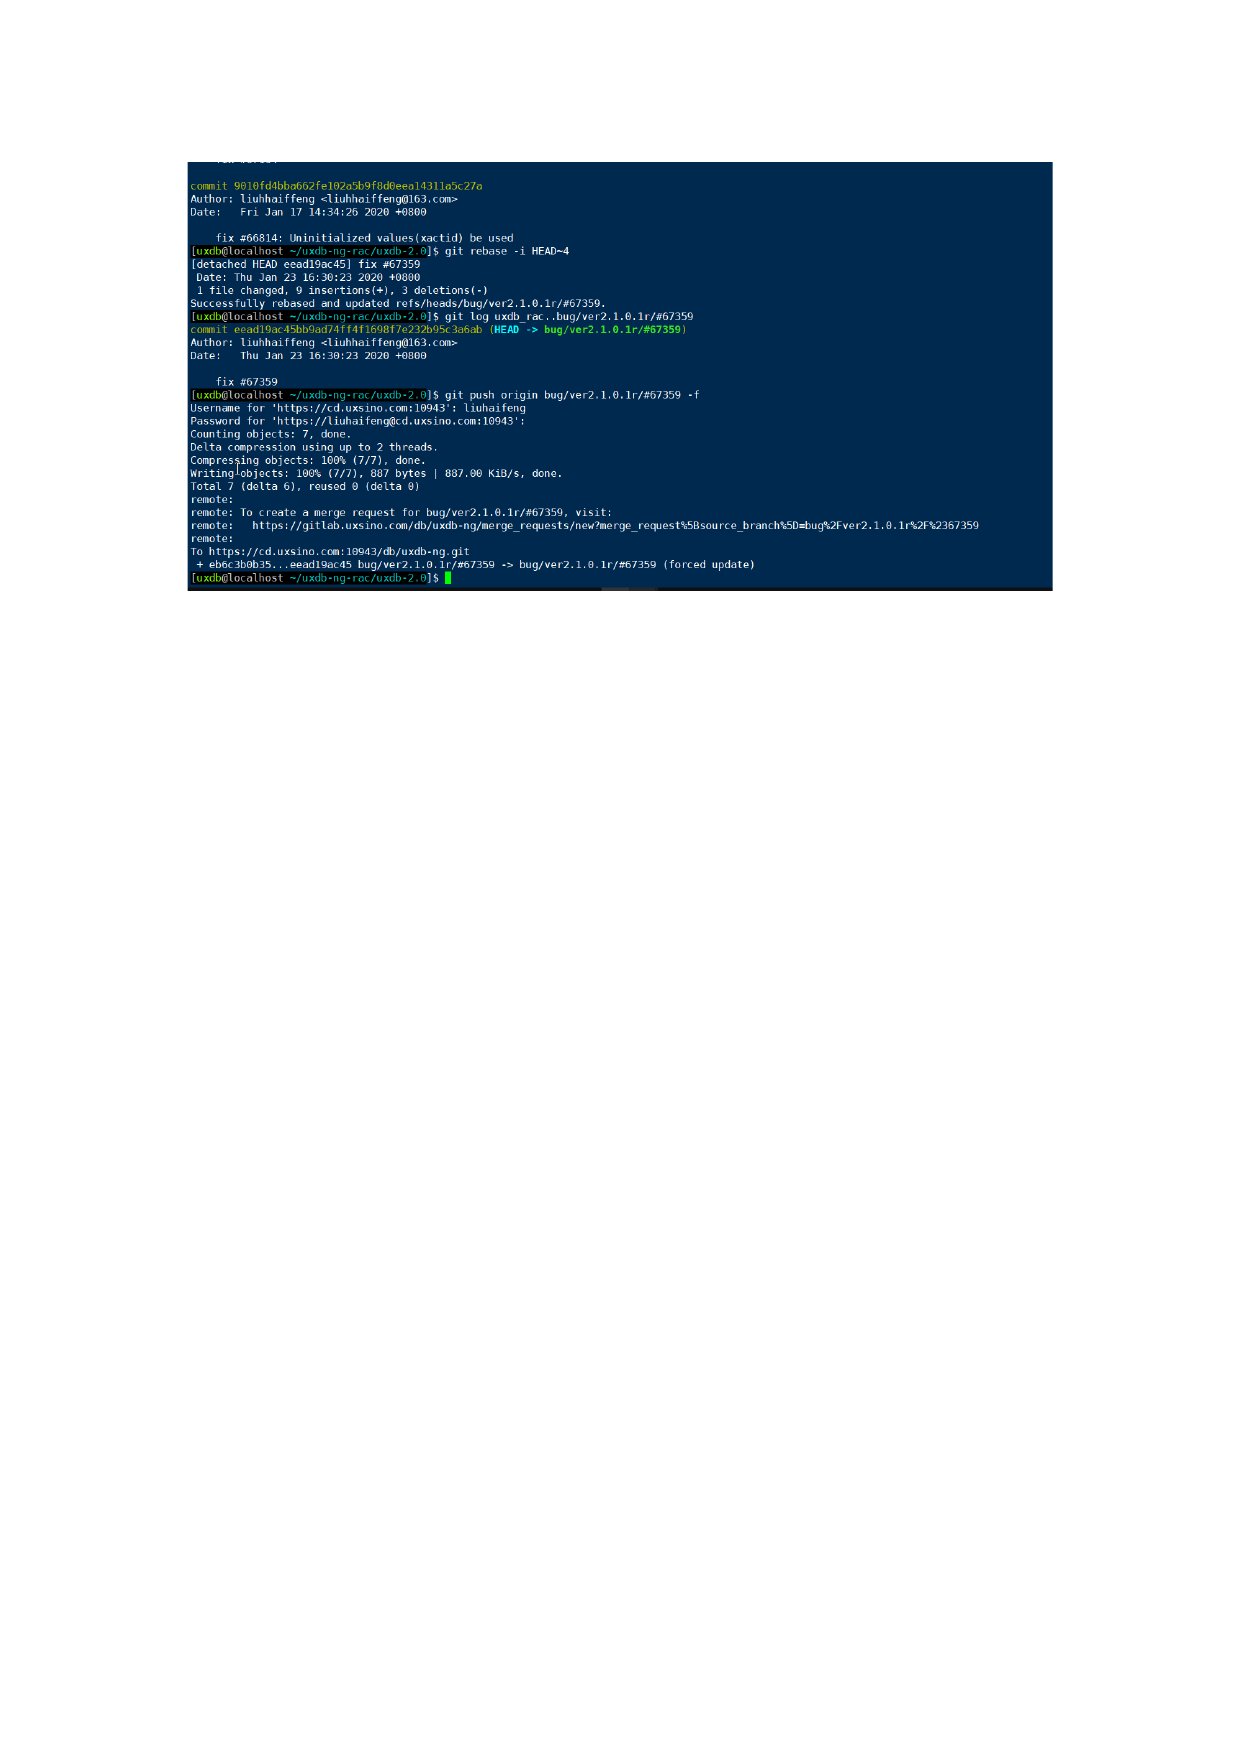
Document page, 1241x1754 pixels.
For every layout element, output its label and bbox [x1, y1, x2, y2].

picture [187, 162, 1053, 591]
